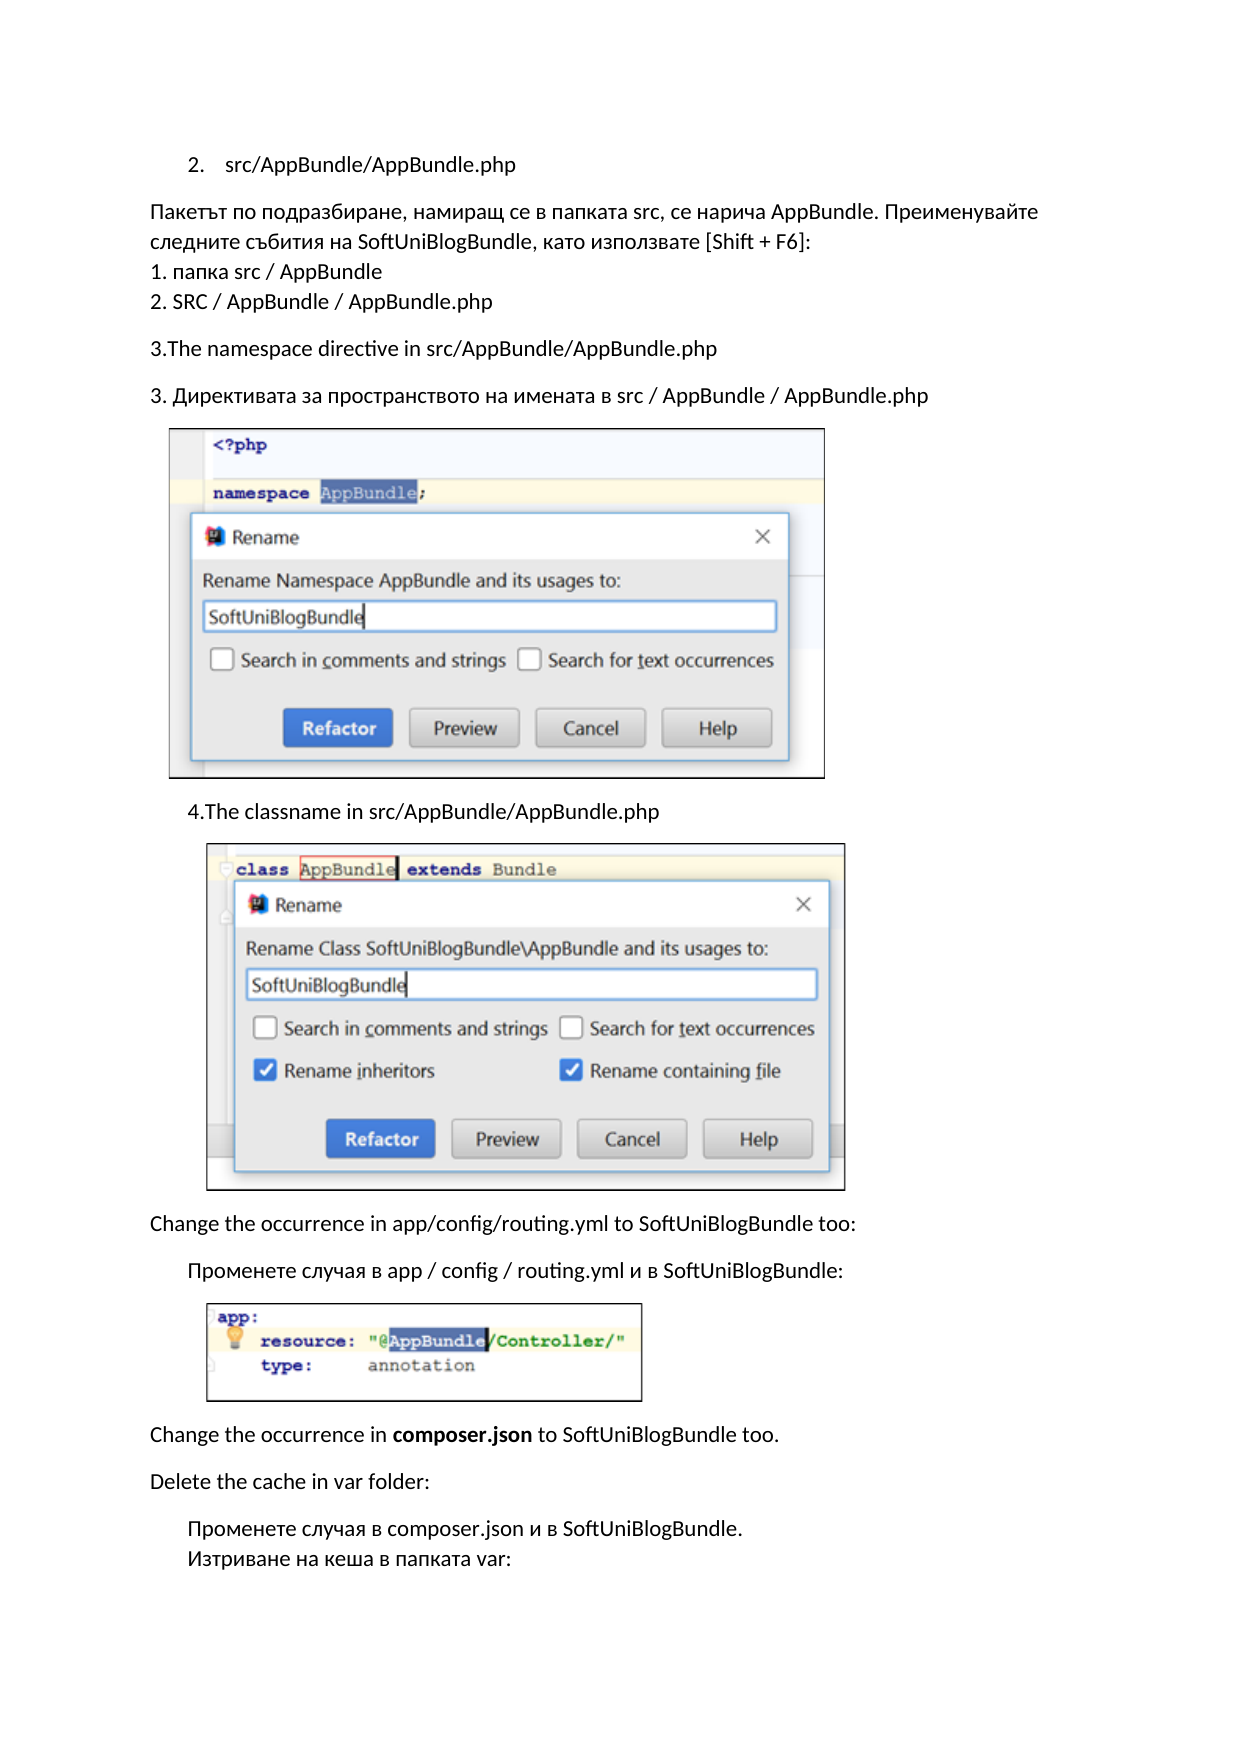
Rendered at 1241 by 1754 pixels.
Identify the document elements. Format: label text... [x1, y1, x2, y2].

text 3.The namespace directive in src/AppBundle/AppBundle.php [150, 334, 1090, 362]
text 3. Директивата за пространството на имената в src / AppBundle / AppBundle.php [150, 381, 1090, 409]
text Change the occurrence in app/config/routing.yml to SoftUniBlogBundle too: [150, 1209, 1090, 1238]
text Променете случая в app / config / routing.yml и в SoftUniBlogBundle: [187, 1256, 1090, 1284]
text Change the occurrence in composer.json to SoftUniBlogBundle too. [150, 1421, 1090, 1449]
text 4.The classname in src/AppBundle/AppBundle.php [187, 797, 1090, 825]
list src/AppBundle/AppBundle.php [187, 150, 1090, 178]
text Delete the cache in var folder: [150, 1467, 1090, 1496]
text Пакетът по подразбиране, намиращ се в папката src, се нарича AppBundle. Преименувайте следните събития на SoftUniBlogBundle, като използвате [Shift + F6]: 1. папка src / AppBundle 2. SRC / AppBundle / AppBundle.php [150, 197, 1090, 316]
text Променете случая в composer.json и в SoftUniBlogBundle. Изтриване на кеша в папката var: [187, 1514, 1090, 1573]
